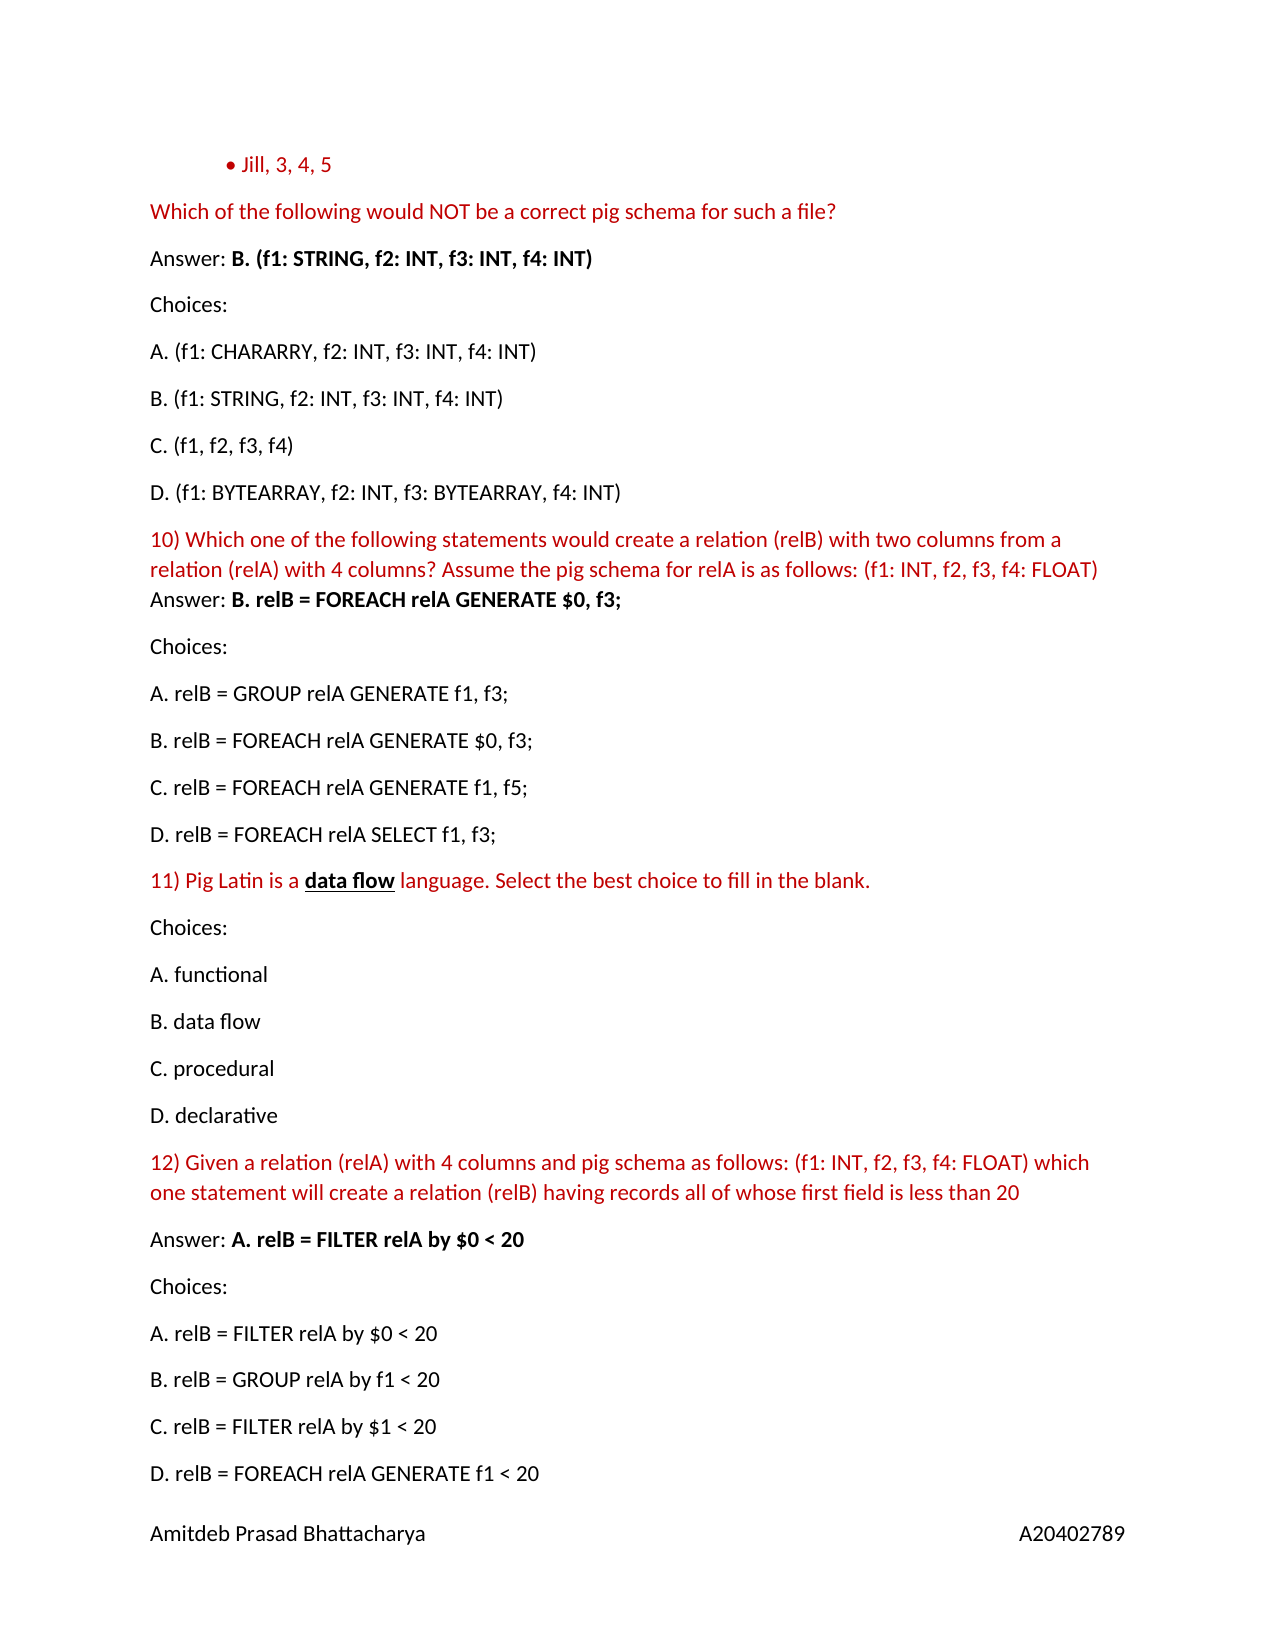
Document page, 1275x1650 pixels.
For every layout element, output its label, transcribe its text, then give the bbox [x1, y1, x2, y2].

text B. data flow [150, 1007, 1125, 1035]
text C. (f1, f2, f3, f4) [150, 431, 1125, 459]
text D. declarative [150, 1101, 1125, 1129]
text 10) Which one of the following statements would create a relation (relB) with two columns from a relation (relA) with 4 columns? Assume the pig schema for relA is as follows: (f1: INT, f2, f3, f4: FLOAT) Answer: B. relB = FOREACH relA GENERATE $0, f3; [150, 525, 1125, 613]
text D. relB = FOREACH relA SELECT f1, f3; [150, 820, 1125, 848]
text • Jill, 3, 4, 5 [150, 150, 1125, 178]
text Answer: A. relB = FILTER relA by $0 < 20 [150, 1225, 1125, 1253]
text Which of the following would NOT be a correct pig schema for such a file? [150, 197, 1125, 225]
text A. relB = FILTER relA by $0 < 20 [150, 1319, 1125, 1347]
text C. procedural [150, 1054, 1125, 1082]
text A. functional [150, 960, 1125, 988]
text C. relB = FOREACH relA GENERATE f1, f5; [150, 773, 1125, 801]
text 12) Given a relation (relA) with 4 columns and pig schema as follows: (f1: INT, f2, f3, f4: FLOAT) which one statement will create a relation (relB) having records all of whose first field is less than 20 [150, 1148, 1125, 1206]
text D. (f1: BYTEARRAY, f2: INT, f3: BYTEARRAY, f4: INT) [150, 478, 1125, 506]
text 11) Pig Latin is a data flow language. Select the best choice to fill in the blank. [150, 867, 1125, 895]
text C. relB = FILTER relA by $1 < 20 [150, 1412, 1125, 1441]
text A. (f1: CHARARRY, f2: INT, f3: INT, f4: INT) [150, 337, 1125, 366]
text Choices: [150, 632, 1125, 660]
text Choices: [150, 1272, 1125, 1300]
text Choices: [150, 913, 1125, 942]
text A. relB = GROUP relA GENERATE f1, f3; [150, 679, 1125, 707]
text Choices: [150, 291, 1125, 319]
text B. (f1: STRING, f2: INT, f3: INT, f4: INT) [150, 384, 1125, 412]
text D. relB = FOREACH relA GENERATE f1 < 20 [150, 1459, 1125, 1487]
text B. relB = FOREACH relA GENERATE $0, f3; [150, 726, 1125, 754]
text Answer: B. (f1: STRING, f2: INT, f3: INT, f4: INT) [150, 244, 1125, 272]
text B. relB = GROUP relA by f1 < 20 [150, 1366, 1125, 1394]
